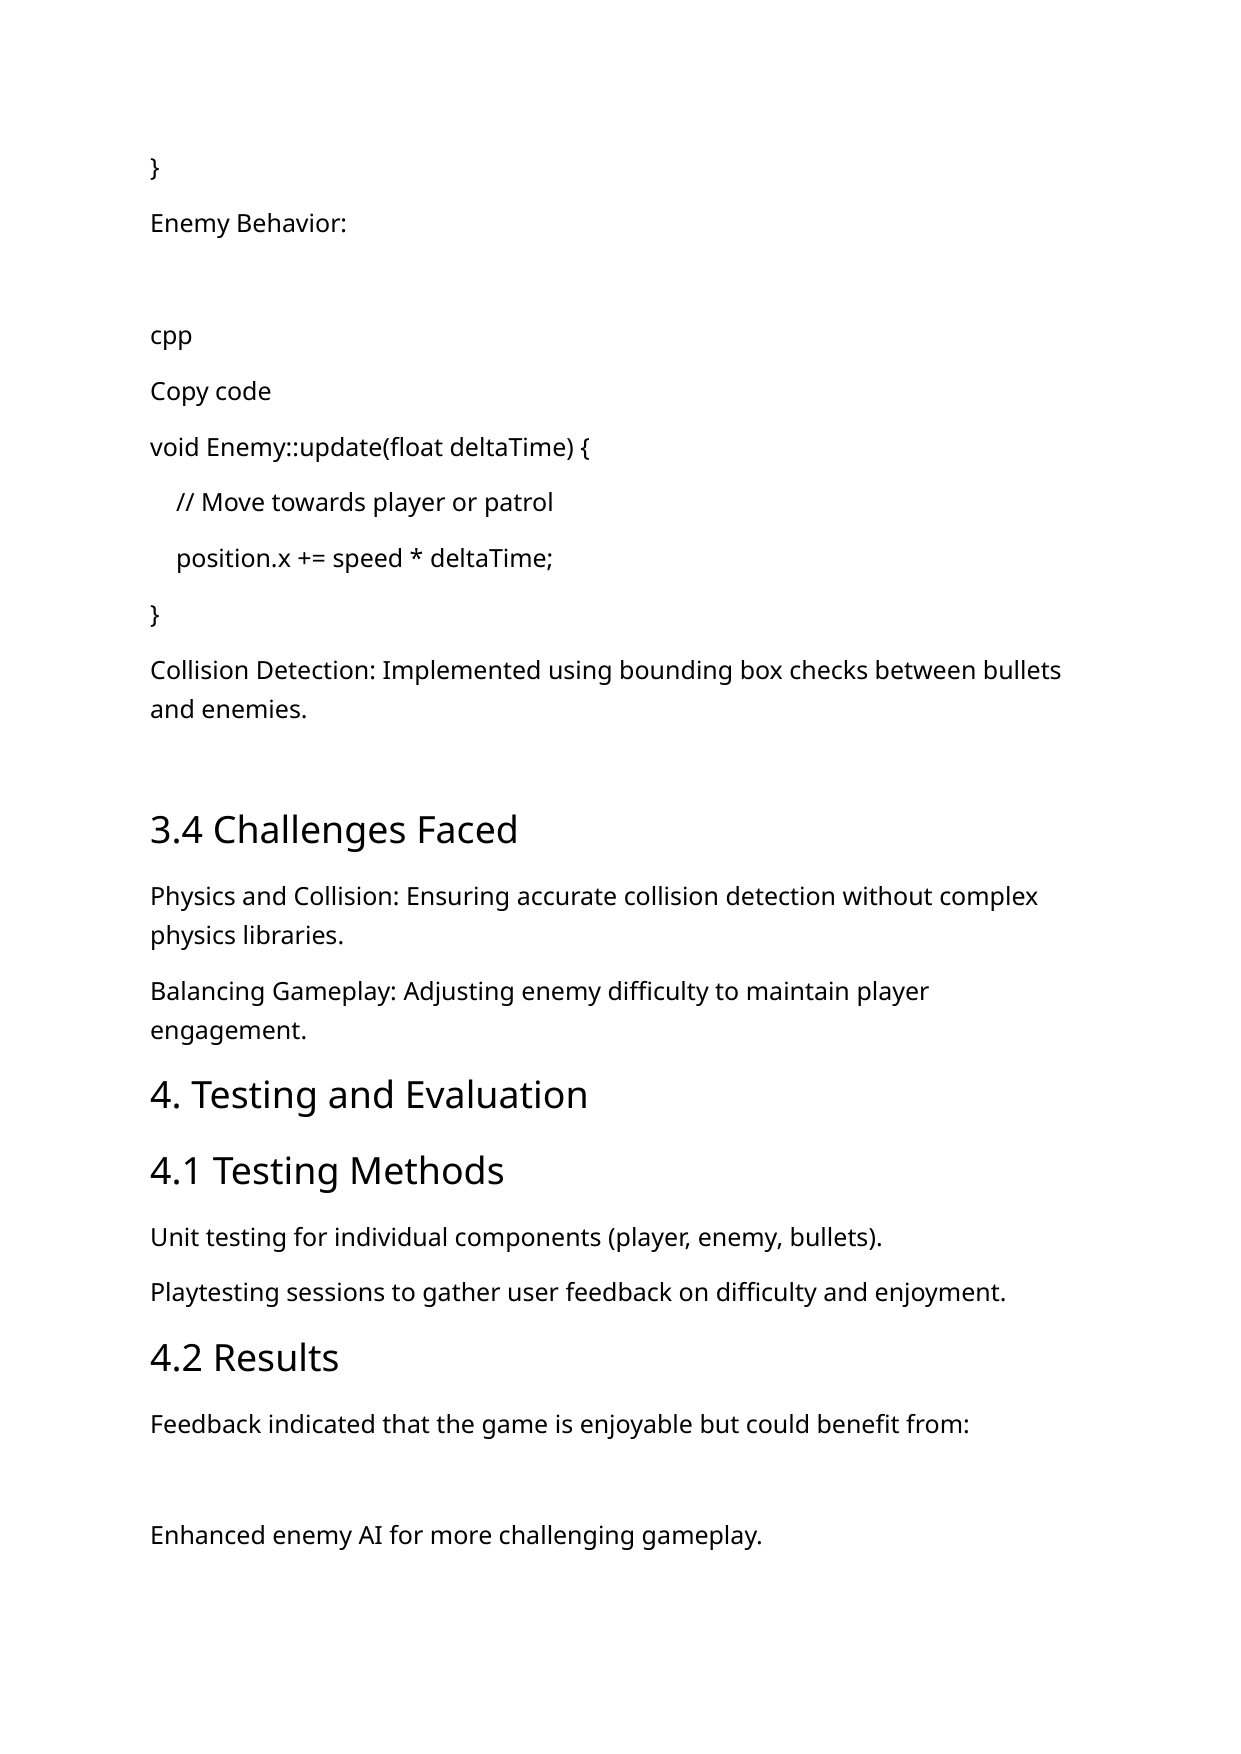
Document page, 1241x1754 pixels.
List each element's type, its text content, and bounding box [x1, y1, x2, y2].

text 4.1 Testing Methods [150, 1144, 1090, 1195]
text 3.4 Challenges Faced [150, 803, 1090, 854]
text Enhanced enemy AI for more challenging gameplay. [150, 1518, 1090, 1552]
text Enemy Behavior: [150, 206, 1090, 240]
text Balancing Gameplay: Adjusting enemy difficulty to maintain player engagement. [150, 974, 1090, 1047]
text Playtesting sessions to gather user feedback on difficulty and enjoyment. [150, 1275, 1090, 1309]
text 4.2 Results [150, 1331, 1090, 1382]
text Unit testing for individual components (player, enemy, bullets). [150, 1219, 1090, 1253]
text void Enemy::update(float deltaTime) { [150, 429, 1090, 463]
text Copy code [150, 373, 1090, 407]
text } [150, 597, 1090, 631]
text 4. Testing and Evaluation [150, 1069, 1090, 1120]
text // Move towards player or patrol [150, 485, 1090, 519]
text Collision Detection: Implemented using bounding box checks between bullets and enemies. [150, 652, 1090, 726]
text } [150, 150, 1090, 184]
text Feedback indicated that the game is enjoyable but could benefit from: [150, 1406, 1090, 1440]
text cpp [150, 317, 1090, 352]
text position.x += speed * deltaTime; [150, 541, 1090, 575]
text Physics and Collision: Ensuring accurate collision detection without complex physics libraries. [150, 879, 1090, 952]
